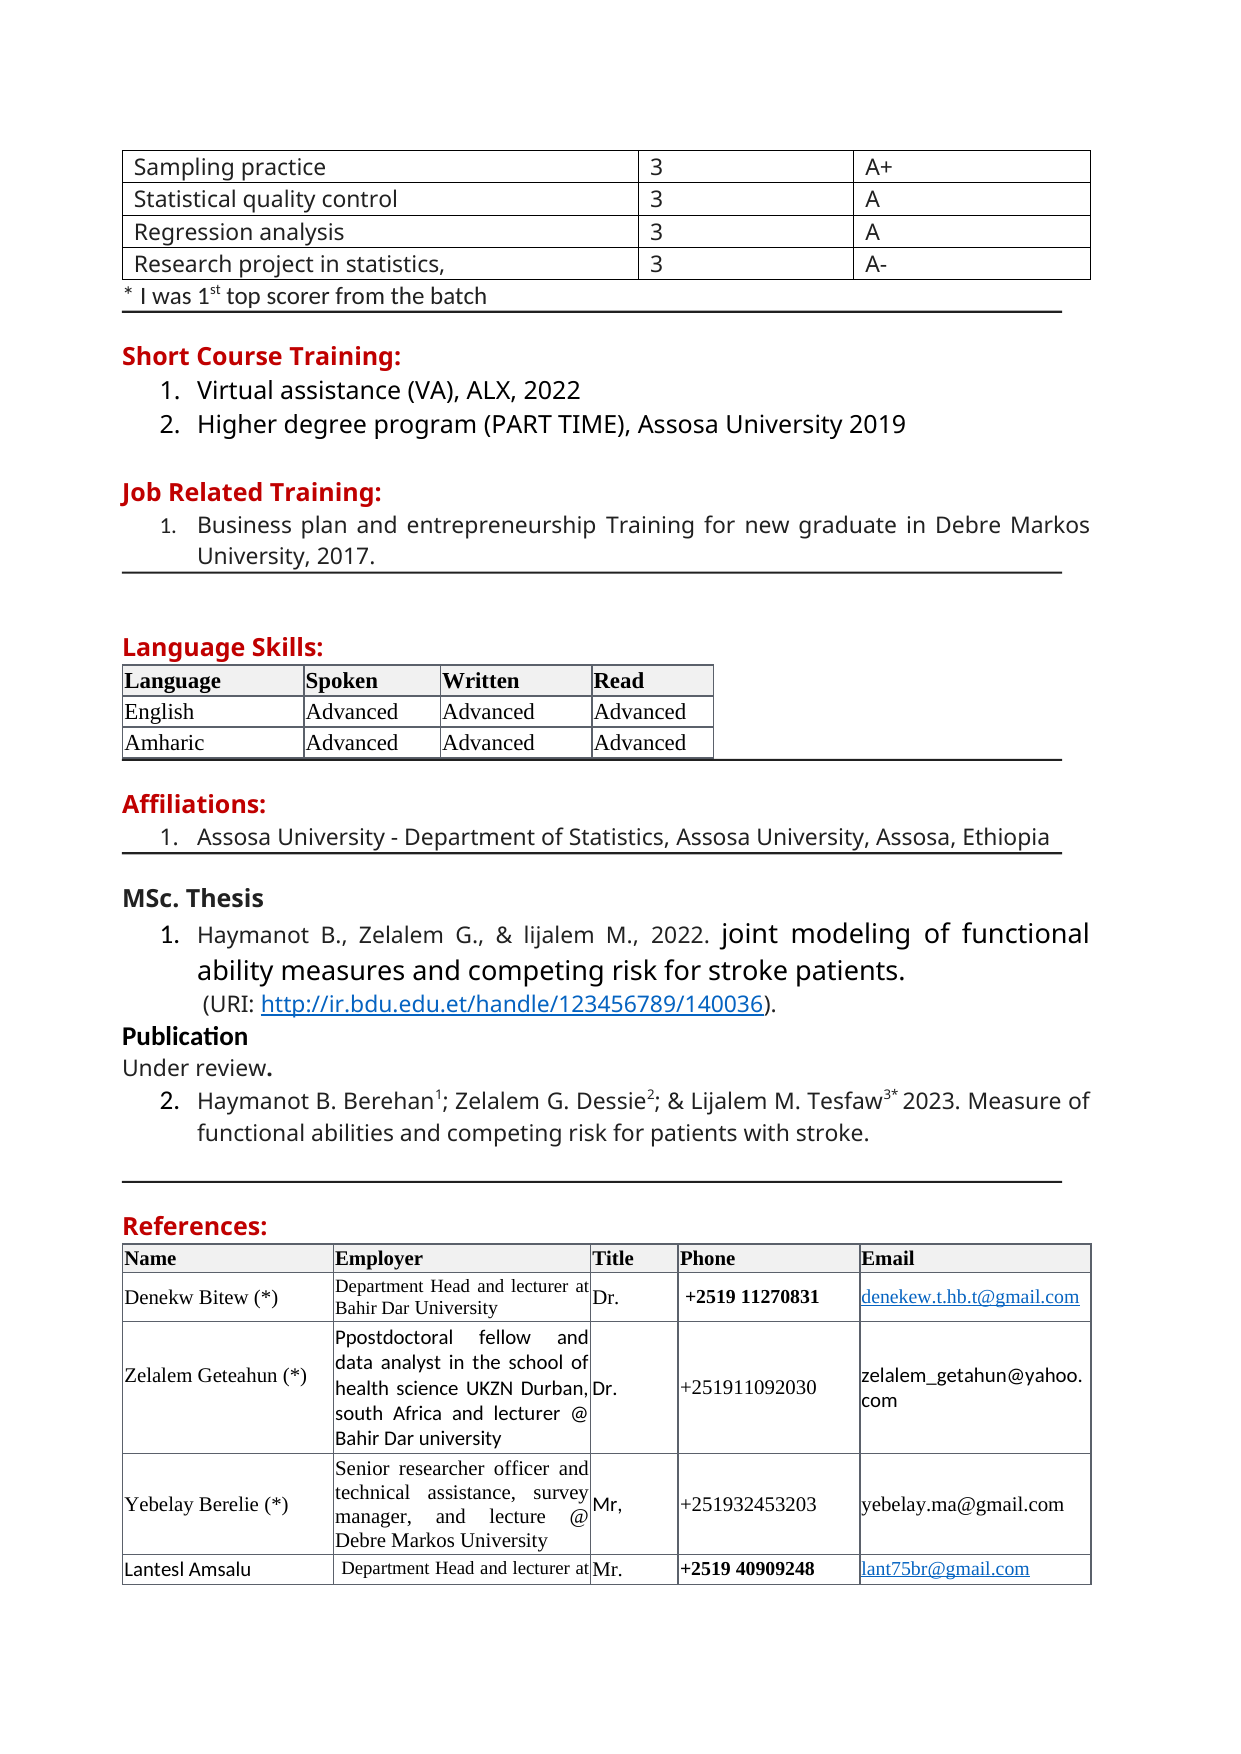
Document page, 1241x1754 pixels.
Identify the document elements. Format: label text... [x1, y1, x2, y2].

table_cell Dr. [591, 1273, 677, 1321]
table_cell Amharic [123, 728, 303, 757]
table_cell zelalem_getahun@yahoo.com [861, 1322, 1090, 1452]
table_cell 3 [639, 151, 853, 182]
table_cell Lantesl Amsalu [123, 1555, 333, 1583]
table_cell +251911092030 [679, 1322, 859, 1452]
table_header Employer [334, 1245, 590, 1272]
table_header Language [123, 666, 303, 695]
table_cell Advanced [593, 728, 713, 757]
text Job Related Training: [122, 475, 1090, 509]
table_cell Advanced [305, 728, 440, 757]
table_cell 3 [639, 183, 853, 214]
list (URI: http://ir.bdu.edu.et/handle/123456789/140036). [197, 988, 1090, 1019]
table_header Phone [679, 1245, 859, 1272]
table_cell English [123, 697, 303, 726]
list Higher degree program (PART TIME), Assosa University 2019 [159, 407, 1090, 441]
table_header Email [861, 1245, 1090, 1272]
table_cell Mr. [591, 1555, 677, 1583]
table_cell Regression analysis [123, 216, 638, 247]
table_cell Denekw Bitew (*) [123, 1273, 333, 1321]
table_cell Sampling practice [123, 151, 638, 182]
table_header Read [593, 666, 713, 695]
text MSc. Thesis [122, 880, 1090, 914]
table_cell Ppostdoctoral fellow and data analyst in the school of health science UKZN Durban, south Africa and lecturer @ Bahir Dar university [334, 1322, 590, 1452]
table_cell Dr. [591, 1322, 677, 1452]
table_cell Senior researcher officer and technical assistance, survey manager, and lecture @ Debre Markos University [334, 1454, 590, 1553]
table_cell Advanced [593, 697, 713, 726]
table_cell Department Head and lecturer at Bahir Dar University [334, 1273, 590, 1321]
table_cell A [854, 183, 1090, 214]
table_header Title [591, 1245, 677, 1272]
table_cell Mr, [591, 1454, 677, 1553]
text Language Skills: [122, 630, 1090, 664]
table_cell Advanced [441, 697, 591, 726]
table_cell Advanced [305, 697, 440, 726]
text Affiliations: [122, 787, 1090, 821]
table_cell yebelay.ma@gmail.com [861, 1454, 1090, 1553]
text * I was 1st top scorer from the batch [122, 280, 1090, 311]
list Haymanot B. Berehan1; Zelalem G. Dessie2; & Lijalem M. Tesfaw3* 2023. Measure of functional abilities and competing risk for patients with stroke. [159, 1083, 1090, 1148]
table_cell Yebelay Berelie (*) [123, 1454, 333, 1553]
table_cell +2519 40909248 [679, 1555, 859, 1583]
table_cell lant75br@gmail.com [861, 1555, 1090, 1583]
list Virtual assistance (VA), ALX, 2022 [159, 373, 1090, 407]
table_cell A+ [854, 151, 1090, 182]
table_cell denekew.t.hb.t@gmail.com [861, 1273, 1090, 1321]
text References: [122, 1209, 1090, 1243]
list Haymanot B., Zelalem G., & lijalem M., 2022. joint modeling of functional ability measures and competing risk for stroke patients. [159, 914, 1090, 988]
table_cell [334, 1555, 590, 1583]
table_header Written [441, 666, 591, 695]
table_header Name [123, 1245, 333, 1272]
table_cell A- [854, 248, 1090, 279]
text Publication [122, 1019, 1090, 1052]
list Assosa University - Department of Statistics, Assosa University, Assosa, Ethiopia [159, 821, 1090, 852]
table_cell 3 [639, 248, 853, 279]
table_header Spoken [305, 666, 440, 695]
text Under review. [122, 1052, 1090, 1083]
table_cell 3 [639, 216, 853, 247]
table_cell +251932453203 [679, 1454, 859, 1553]
table_cell Research project in statistics, [123, 248, 638, 279]
table_cell Zelalem Geteahun (*) [123, 1322, 333, 1452]
table_cell Advanced [441, 728, 591, 757]
text Short Course Training: [122, 339, 1090, 373]
table_cell Statistical quality control [123, 183, 638, 214]
table_cell A [854, 216, 1090, 247]
table_cell +2519 11270831 [679, 1273, 859, 1321]
list Business plan and entrepreneurship Training for new graduate in Debre Markos University, 2017. [159, 509, 1090, 572]
